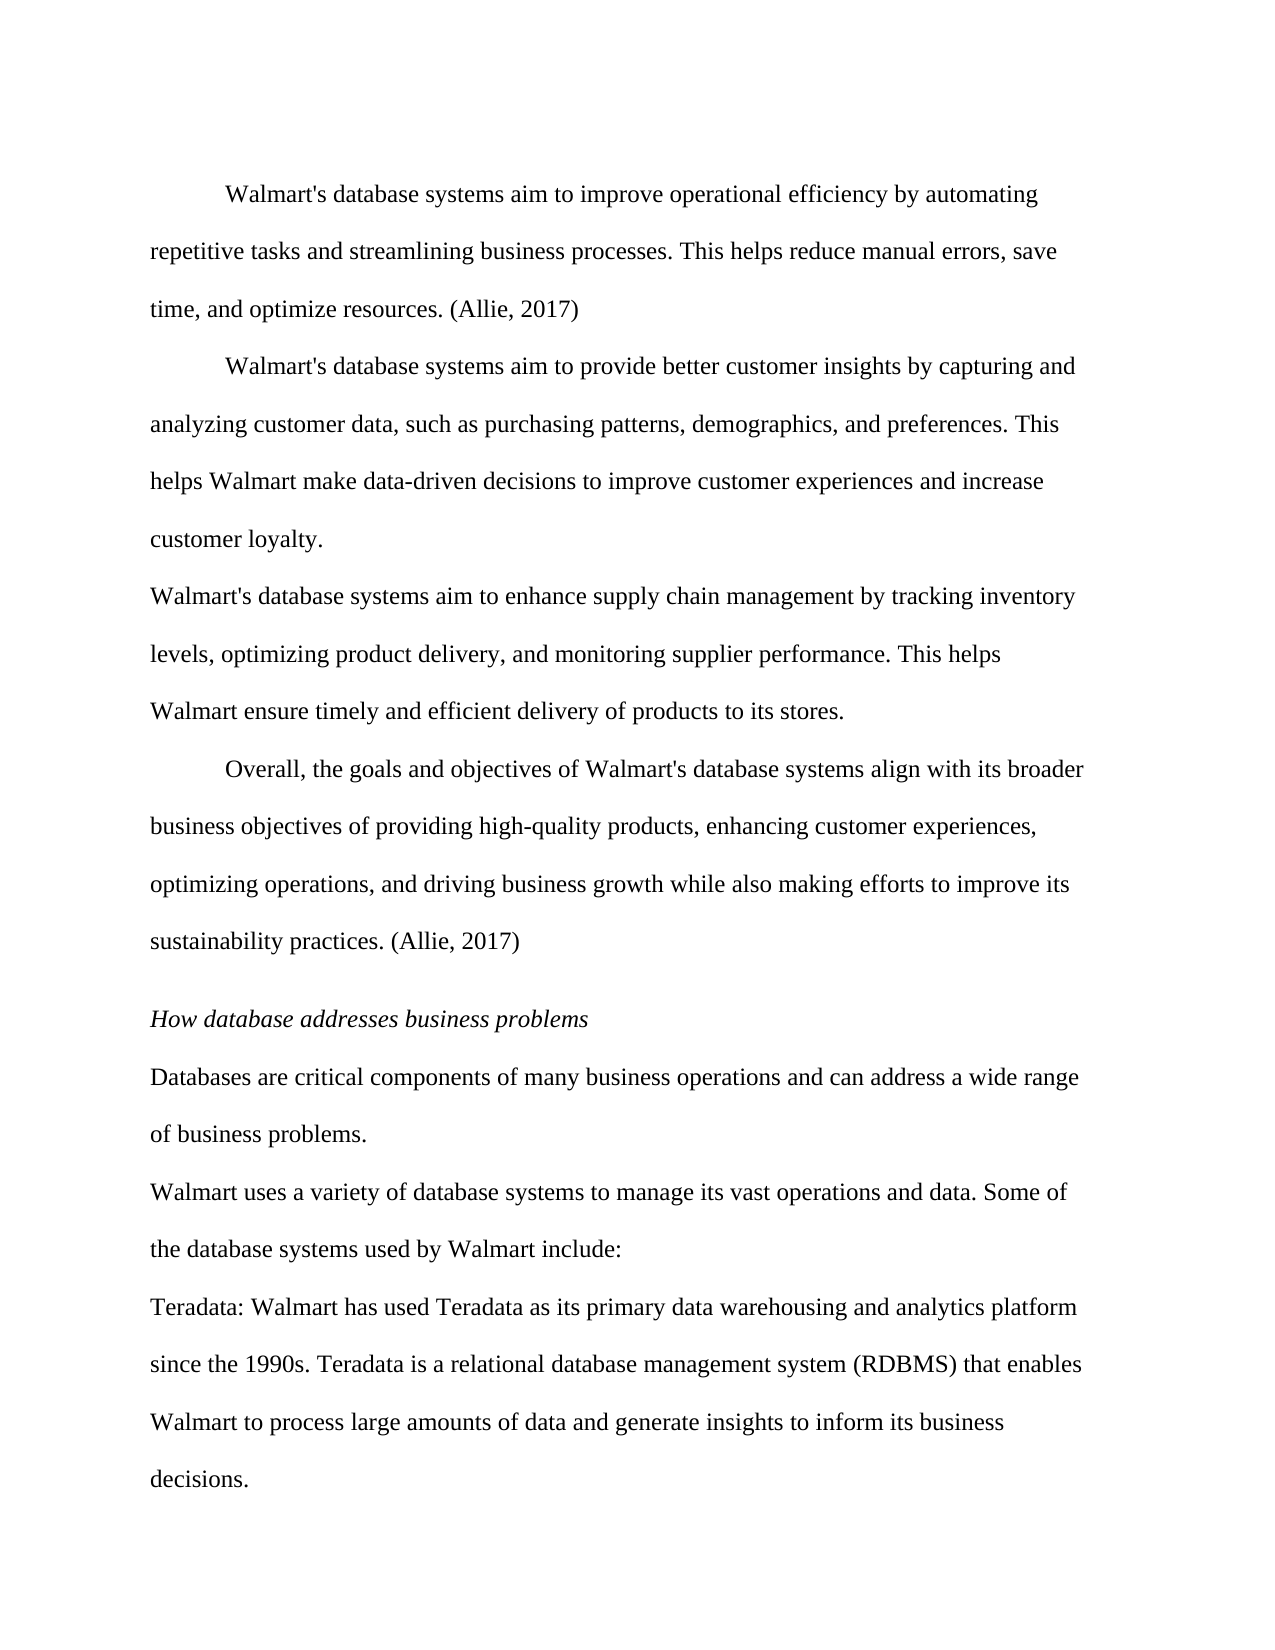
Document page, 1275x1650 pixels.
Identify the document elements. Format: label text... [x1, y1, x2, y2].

text helps Walmart make data-driven decisions to improve customer experiences and increase [150, 466, 1125, 495]
text optimizing operations, and driving business growth while also making efforts to improve its [150, 869, 1125, 897]
text analyzing customer data, such as purchasing patterns, demographics, and preferences. This [150, 409, 1125, 437]
text Walmart ensure timely and efficient delivery of products to its stores. [150, 696, 1125, 725]
text Walmart's database systems aim to enhance supply chain management by tracking inventory [150, 581, 1125, 610]
text time, and optimize resources. (Allie, 2017) [150, 294, 1125, 322]
text decisions. [150, 1464, 1125, 1493]
text Walmart uses a variety of database systems to manage its vast operations and data. Some of [150, 1177, 1125, 1206]
text business objectives of providing high-quality products, enhancing customer experiences, [150, 811, 1125, 840]
text Databases are critical components of many business operations and can address a wide range [150, 1062, 1125, 1091]
text of business problems. [150, 1119, 1125, 1148]
text the database systems used by Walmart include: [150, 1234, 1125, 1263]
text customer loyalty. [150, 524, 1125, 552]
text Walmart to process large amounts of data and generate insights to inform its business [150, 1407, 1125, 1436]
text Walmart's database systems aim to improve operational efficiency by automating [150, 179, 1125, 207]
text since the 1990s. Teradata is a relational database management system (RDBMS) that enables [150, 1349, 1125, 1378]
text sustainability practices. (Allie, 2017) [150, 926, 1125, 955]
text Overall, the goals and objectives of Walmart's database systems align with its broader [150, 754, 1125, 782]
text Teradata: Walmart has used Teradata as its primary data warehousing and analytics platform [150, 1292, 1125, 1321]
text levels, optimizing product delivery, and monitoring supplier performance. This helps [150, 639, 1125, 667]
subtitle How database addresses business problems [150, 1004, 1125, 1033]
text Walmart's database systems aim to provide better customer insights by capturing and [150, 351, 1125, 380]
text repetitive tasks and streamlining business processes. This helps reduce manual errors, save [150, 236, 1125, 265]
